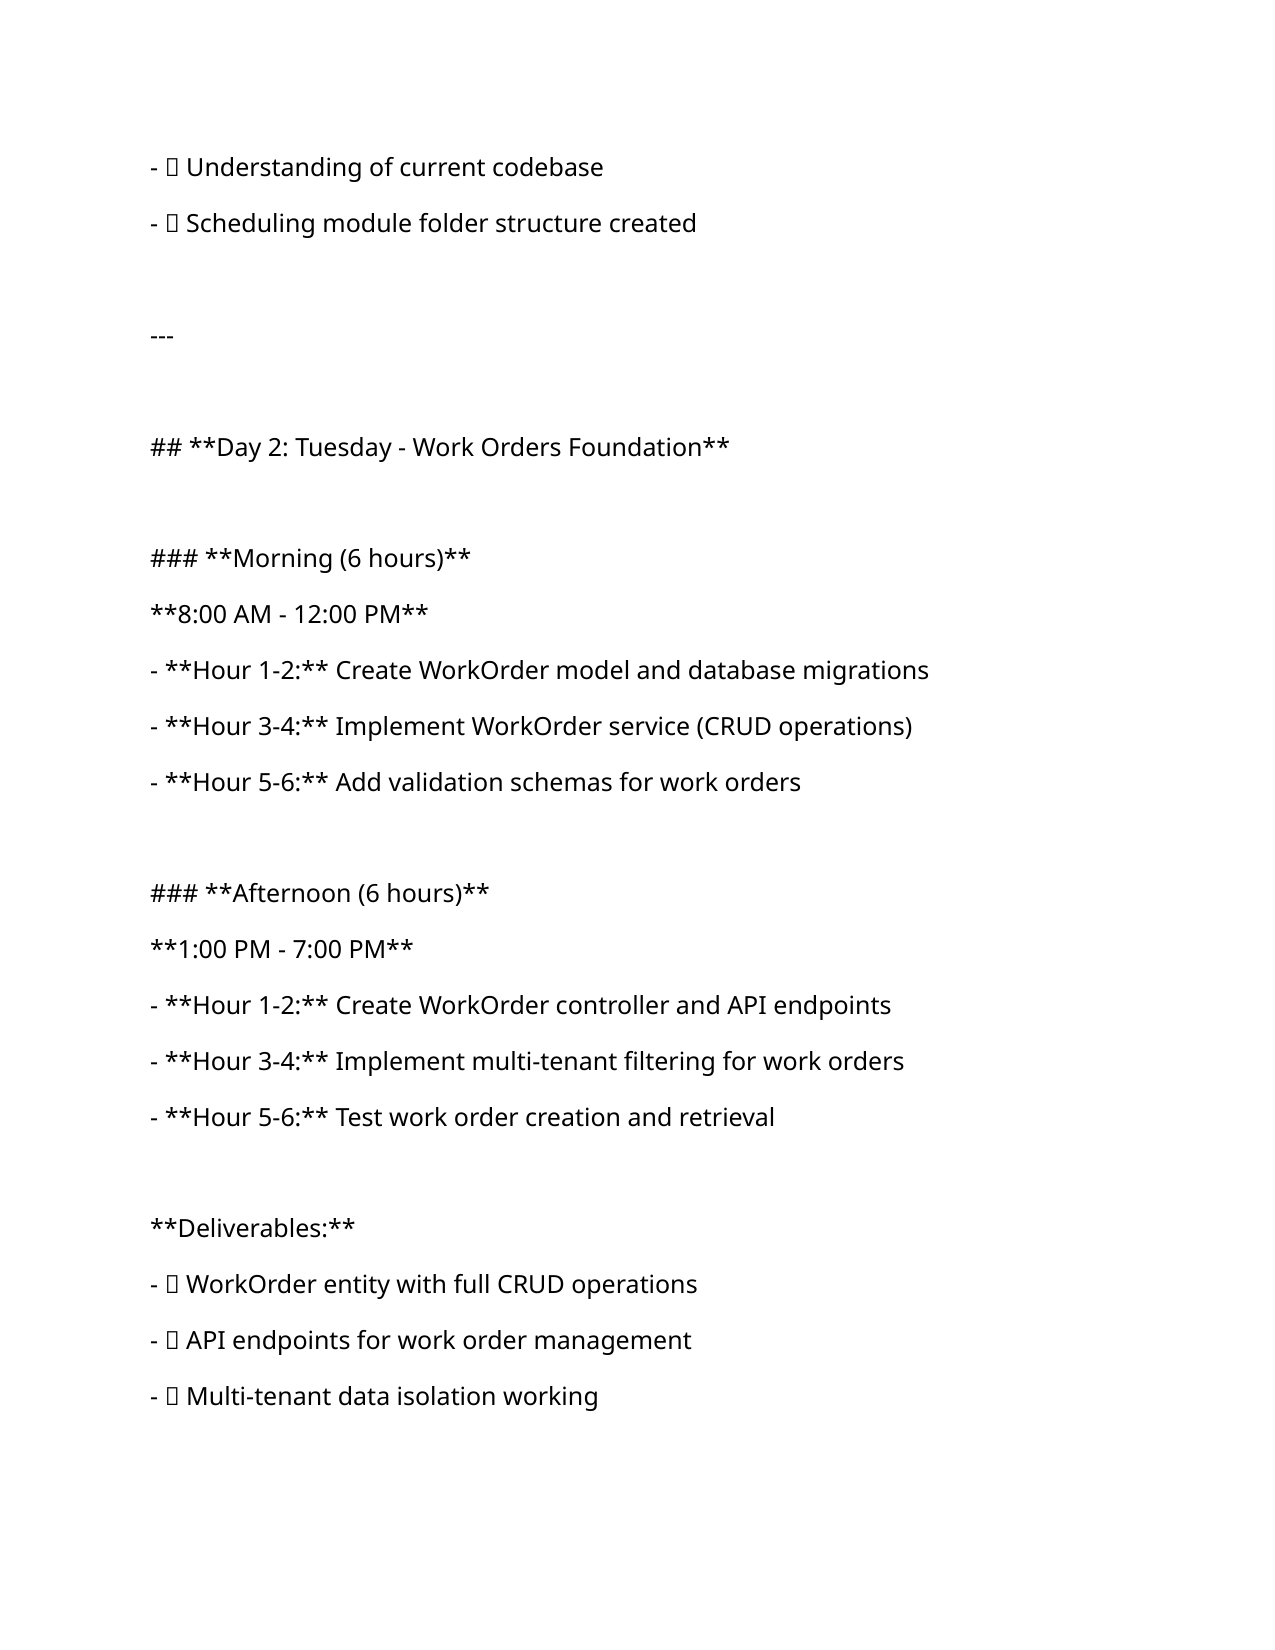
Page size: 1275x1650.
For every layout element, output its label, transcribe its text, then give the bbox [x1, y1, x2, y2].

text **Deliverables:** [150, 1211, 1125, 1245]
text - **Hour 5-6:** Add validation schemas for work orders [150, 764, 1125, 798]
text **1:00 PM - 7:00 PM** [150, 932, 1125, 966]
text - ✅ Multi-tenant data isolation working [150, 1378, 1125, 1412]
text **8:00 AM - 12:00 PM** [150, 597, 1125, 631]
text - **Hour 3-4:** Implement WorkOrder service (CRUD operations) [150, 708, 1125, 742]
text ### **Morning (6 hours)** [150, 541, 1125, 575]
text ### **Afternoon (6 hours)** [150, 876, 1125, 910]
text - ✅ Scheduling module folder structure created [150, 206, 1125, 240]
text - **Hour 3-4:** Implement multi-tenant filtering for work orders [150, 1043, 1125, 1077]
text - **Hour 1-2:** Create WorkOrder model and database migrations [150, 652, 1125, 687]
text - **Hour 5-6:** Test work order creation and retrieval [150, 1099, 1125, 1133]
text --- [150, 317, 1125, 352]
text - **Hour 1-2:** Create WorkOrder controller and API endpoints [150, 987, 1125, 1022]
text ## **Day 2: Tuesday - Work Orders Foundation** [150, 429, 1125, 463]
text - ✅ Understanding of current codebase [150, 150, 1125, 184]
text - ✅ WorkOrder entity with full CRUD operations [150, 1267, 1125, 1301]
text - ✅ API endpoints for work order management [150, 1322, 1125, 1357]
